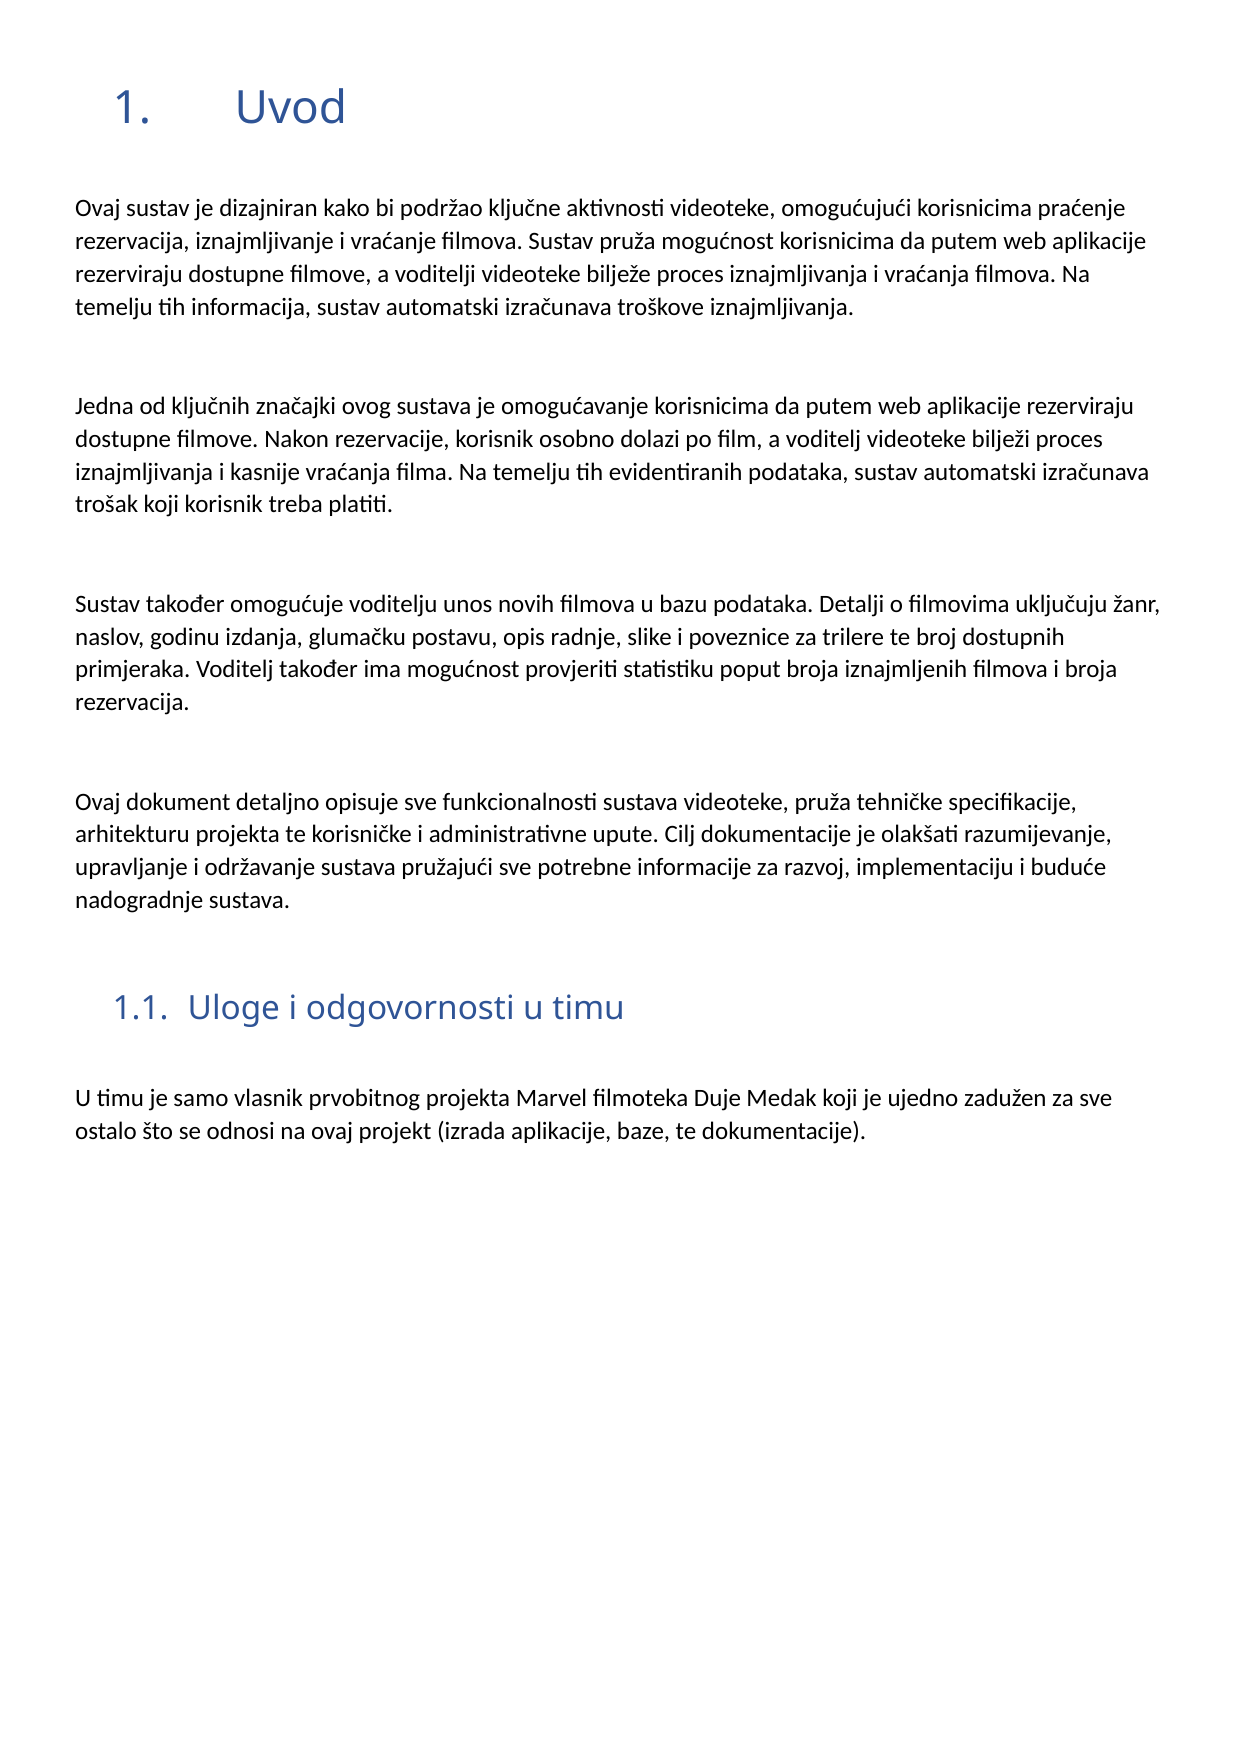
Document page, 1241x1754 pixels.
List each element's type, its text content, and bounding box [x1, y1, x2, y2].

text Jedna od ključnih značajki ovog sustava je omogućavanje korisnicima da putem web aplikacije rezerviraju dostupne filmove. Nakon rezervacije, korisnik osobno dolazi po film, a voditelj videoteke bilježi proces iznajmljivanja i kasnije vraćanja filma. Na temelju tih evidentiranih podataka, sustav automatski izračunava trošak koji korisnik treba platiti. [75, 390, 1165, 519]
text Sustav također omogućuje voditelju unos novih filmova u bazu podataka. Detalji o filmovima uključuju žanr, naslov, godinu izdanja, glumačku postavu, opis radnje, slike i poveznice za trilere te broj dostupnih primjeraka. Voditelj također ima mogućnost provjeriti statistiku poput broja iznajmljenih filmova i broja rezervacija. [75, 588, 1165, 717]
text U timu je samo vlasnik prvobitnog projekta Marvel filmoteka Duje Medak koji je ujedno zadužen za sve ostalo što se odnosi na ovaj projekt (izrada aplikacije, baze, te dokumentacije). [75, 1082, 1165, 1146]
text Ovaj sustav je dizajniran kako bi podržao ključne aktivnosti videoteke, omogućujući korisnicima praćenje rezervacija, iznajmljivanje i vraćanje filmova. Sustav pruža mogućnost korisnicima da putem web aplikacije rezerviraju dostupne filmove, a voditelji videoteke bilježe proces iznajmljivanja i vraćanja filmova. Na temelju tih informacija, sustav automatski izračunava troškove iznajmljivanja. [75, 192, 1165, 321]
text Ovaj dokument detaljno opisuje sve funkcionalnosti sustava videoteke, pruža tehničke specifikacije, arhitekturu projekta te korisničke i administrativne upute. Cilj dokumentacije je olakšati razumijevanje, upravljanje i održavanje sustava pružajući sve potrebne informacije za razvoj, implementaciju i buduće nadogradnje sustava. [75, 786, 1165, 915]
subtitle Uloge i odgovornosti u timu [112, 983, 1165, 1029]
subtitle Uvod [112, 75, 1165, 137]
